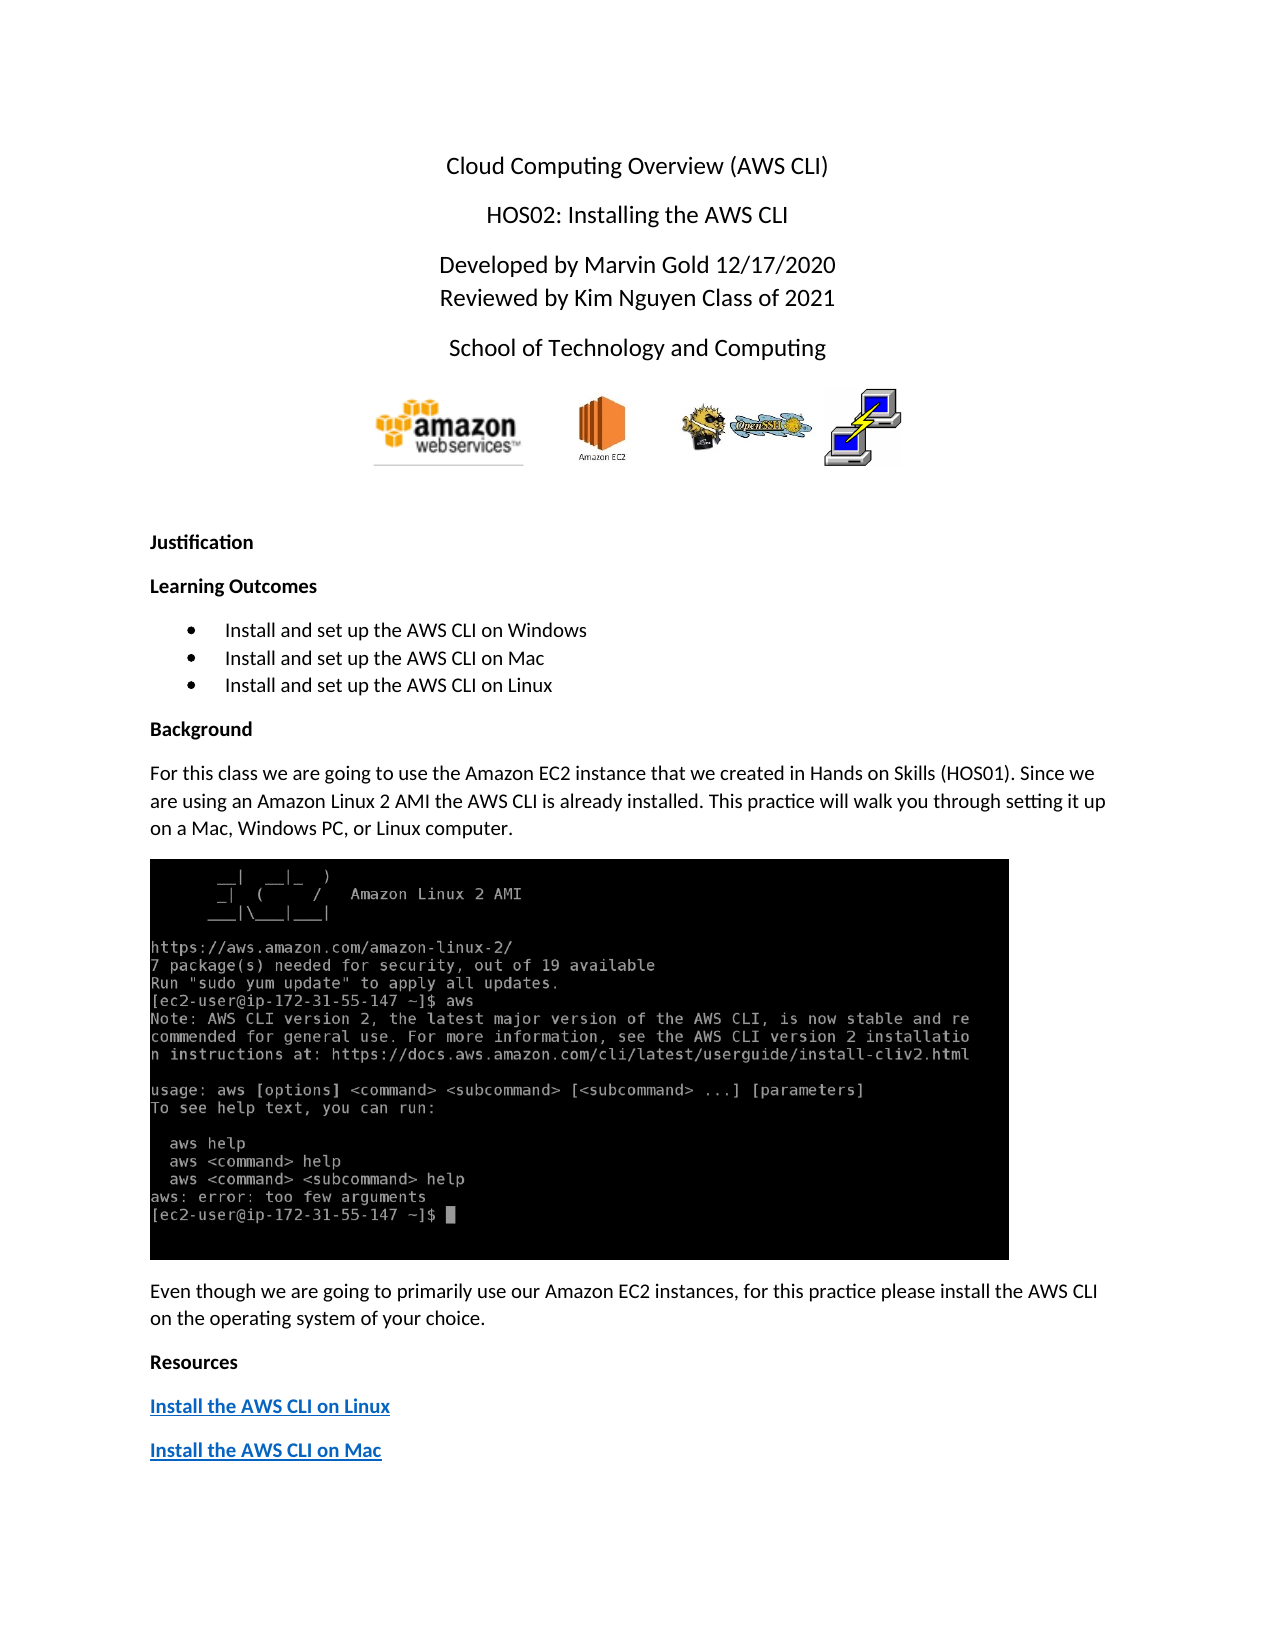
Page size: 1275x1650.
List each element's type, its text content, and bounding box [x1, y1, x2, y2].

text For this class we are going to use the Amazon EC2 instance that we created in Hands on Skills (HOS01). Since we are using an Amazon Linux 2 AMI the AWS CLI is already installed. This practice will walk you through setting it up on a Mac, Windows PC, or Linux computer. [150, 760, 1125, 841]
text Background [150, 716, 1125, 742]
text Learning Outcomes [150, 573, 1125, 599]
text Install the AWS CLI on Linux [150, 1393, 1125, 1419]
list Install and set up the AWS CLI on Linux [187, 672, 1125, 698]
picture [150, 859, 1009, 1260]
list Install and set up the AWS CLI on Windows [187, 617, 1125, 643]
text School of Technology and Computing [150, 332, 1125, 362]
list Install and set up the AWS CLI on Mac [187, 645, 1125, 670]
text Resources [150, 1349, 1125, 1375]
text Justification [150, 529, 1125, 555]
picture [373, 381, 902, 467]
text Cloud Computing Overview (AWS CLI) [150, 150, 1125, 181]
text Developed by Marvin Gold 12/17/2020 Reviewed by Kim Nguyen Class of 2021 [150, 249, 1125, 313]
text HOS02: Installing the AWS CLI [150, 199, 1125, 230]
text Install the AWS CLI on Mac [150, 1438, 1125, 1463]
text Even though we are going to primarily use our Amazon EC2 instances, for this practice please install the AWS CLI on the operating system of your choice. [150, 1278, 1125, 1331]
